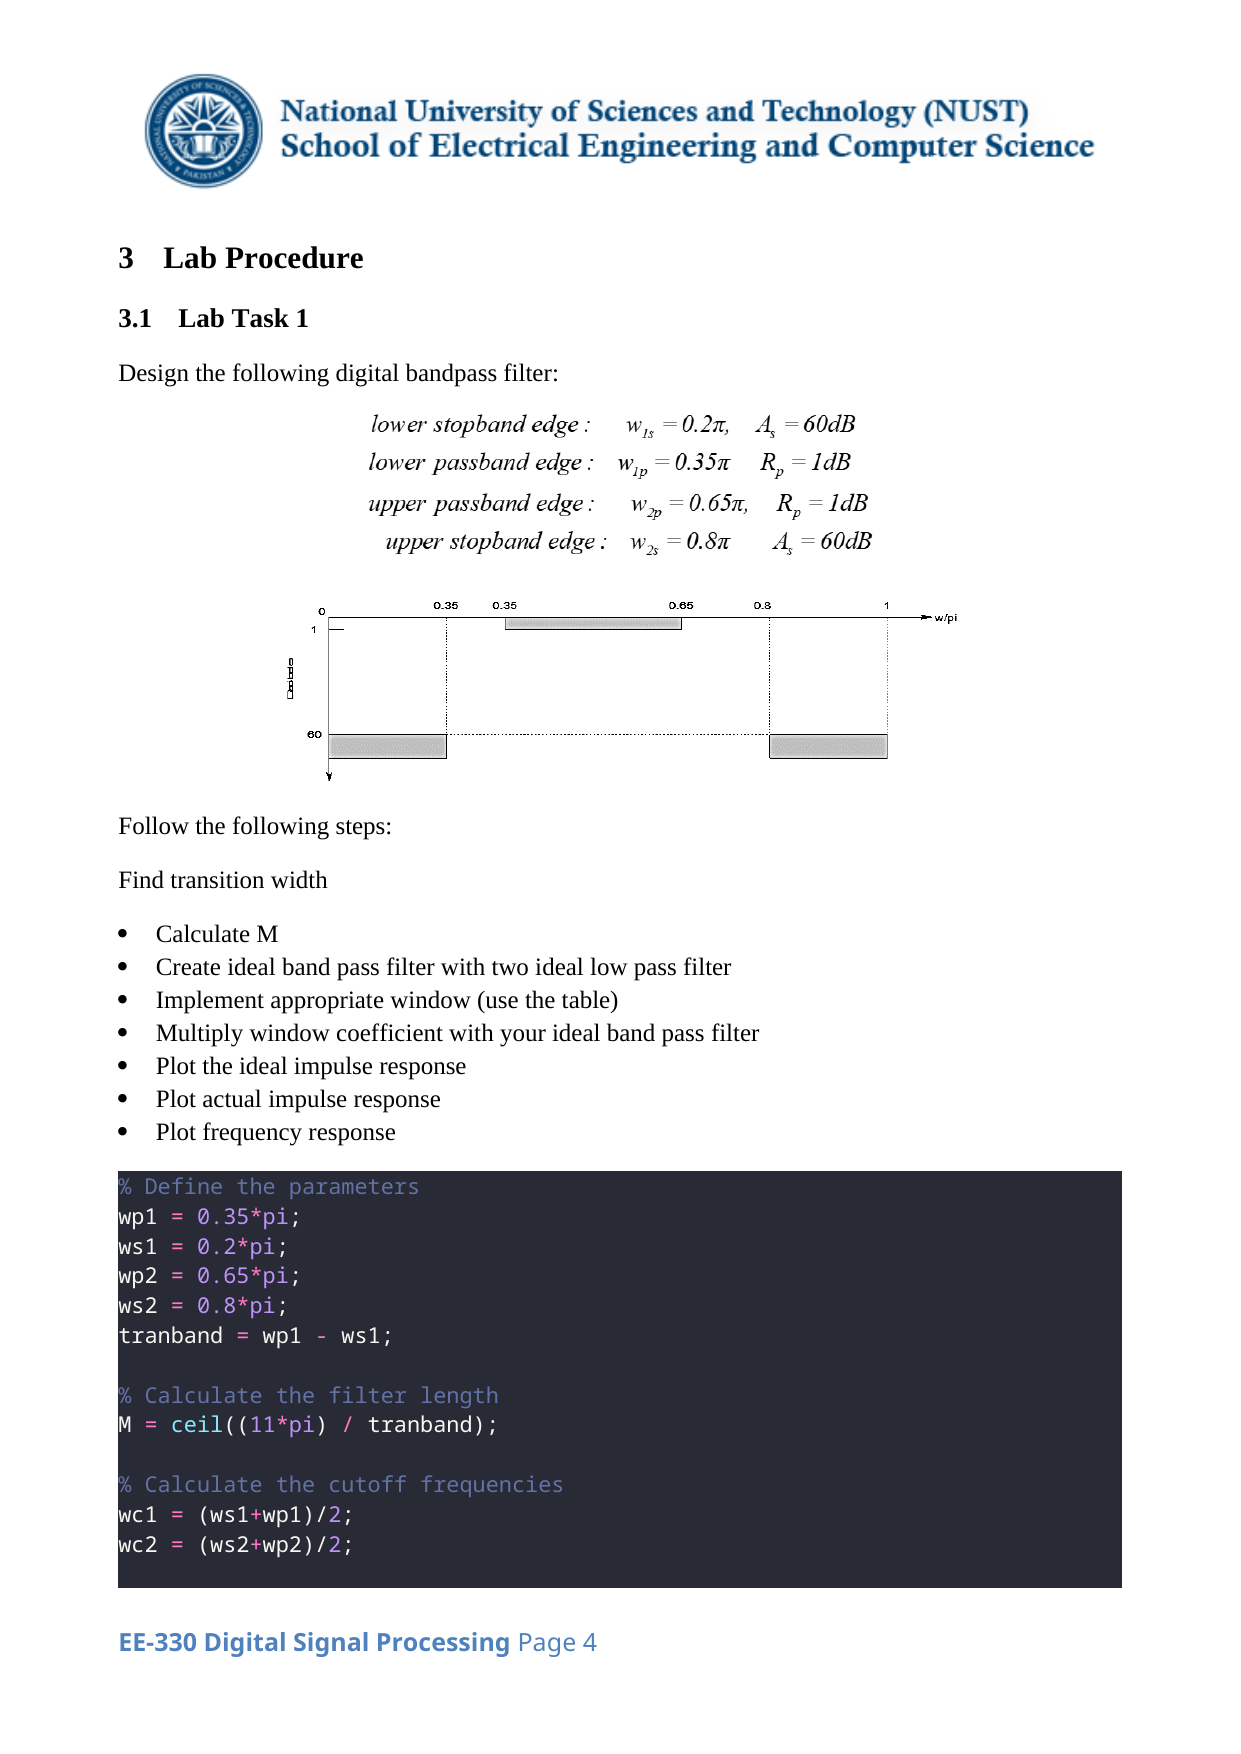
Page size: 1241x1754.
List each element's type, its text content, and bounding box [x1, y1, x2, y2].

subtitle Lab Task 1 [118, 302, 1122, 333]
text wc2 = (ws2+wp2)/2; [118, 1529, 1122, 1558]
text M = ceil((11*pi) / tranband); [118, 1409, 1122, 1439]
text Follow the following steps: [118, 811, 1122, 840]
text % Define the parameters [118, 1171, 1122, 1201]
text % Calculate the cutoff frequencies [118, 1469, 1122, 1499]
text wp2 = 0.65*pi; [118, 1261, 1122, 1290]
list Plot actual impulse response [118, 1084, 1122, 1113]
text ws1 = 0.2*pi; [118, 1231, 1122, 1261]
list Multiply window coefficient with your ideal band pass filter [118, 1018, 1122, 1047]
text % Calculate the filter length [118, 1380, 1122, 1409]
list Implement appropriate window (use the table) [118, 985, 1122, 1014]
list Plot frequency response [118, 1117, 1122, 1146]
list Plot the ideal impulse response [118, 1051, 1122, 1080]
list Create ideal band pass filter with two ideal low pass filter [118, 952, 1122, 981]
text wp1 = 0.35*pi; [118, 1201, 1122, 1231]
text Find transition width [118, 865, 1122, 894]
picture [132, 68, 1108, 199]
picture [365, 412, 876, 557]
subtitle Lab Procedure [118, 239, 1122, 276]
text tranband = wp1 - ws1; [118, 1320, 1122, 1350]
list Calculate M [118, 919, 1122, 948]
text Design the following digital bandpass filter: [118, 358, 1122, 387]
text ws2 = 0.8*pi; [118, 1290, 1122, 1320]
picture [277, 581, 963, 787]
text wc1 = (ws1+wp1)/2; [118, 1499, 1122, 1529]
